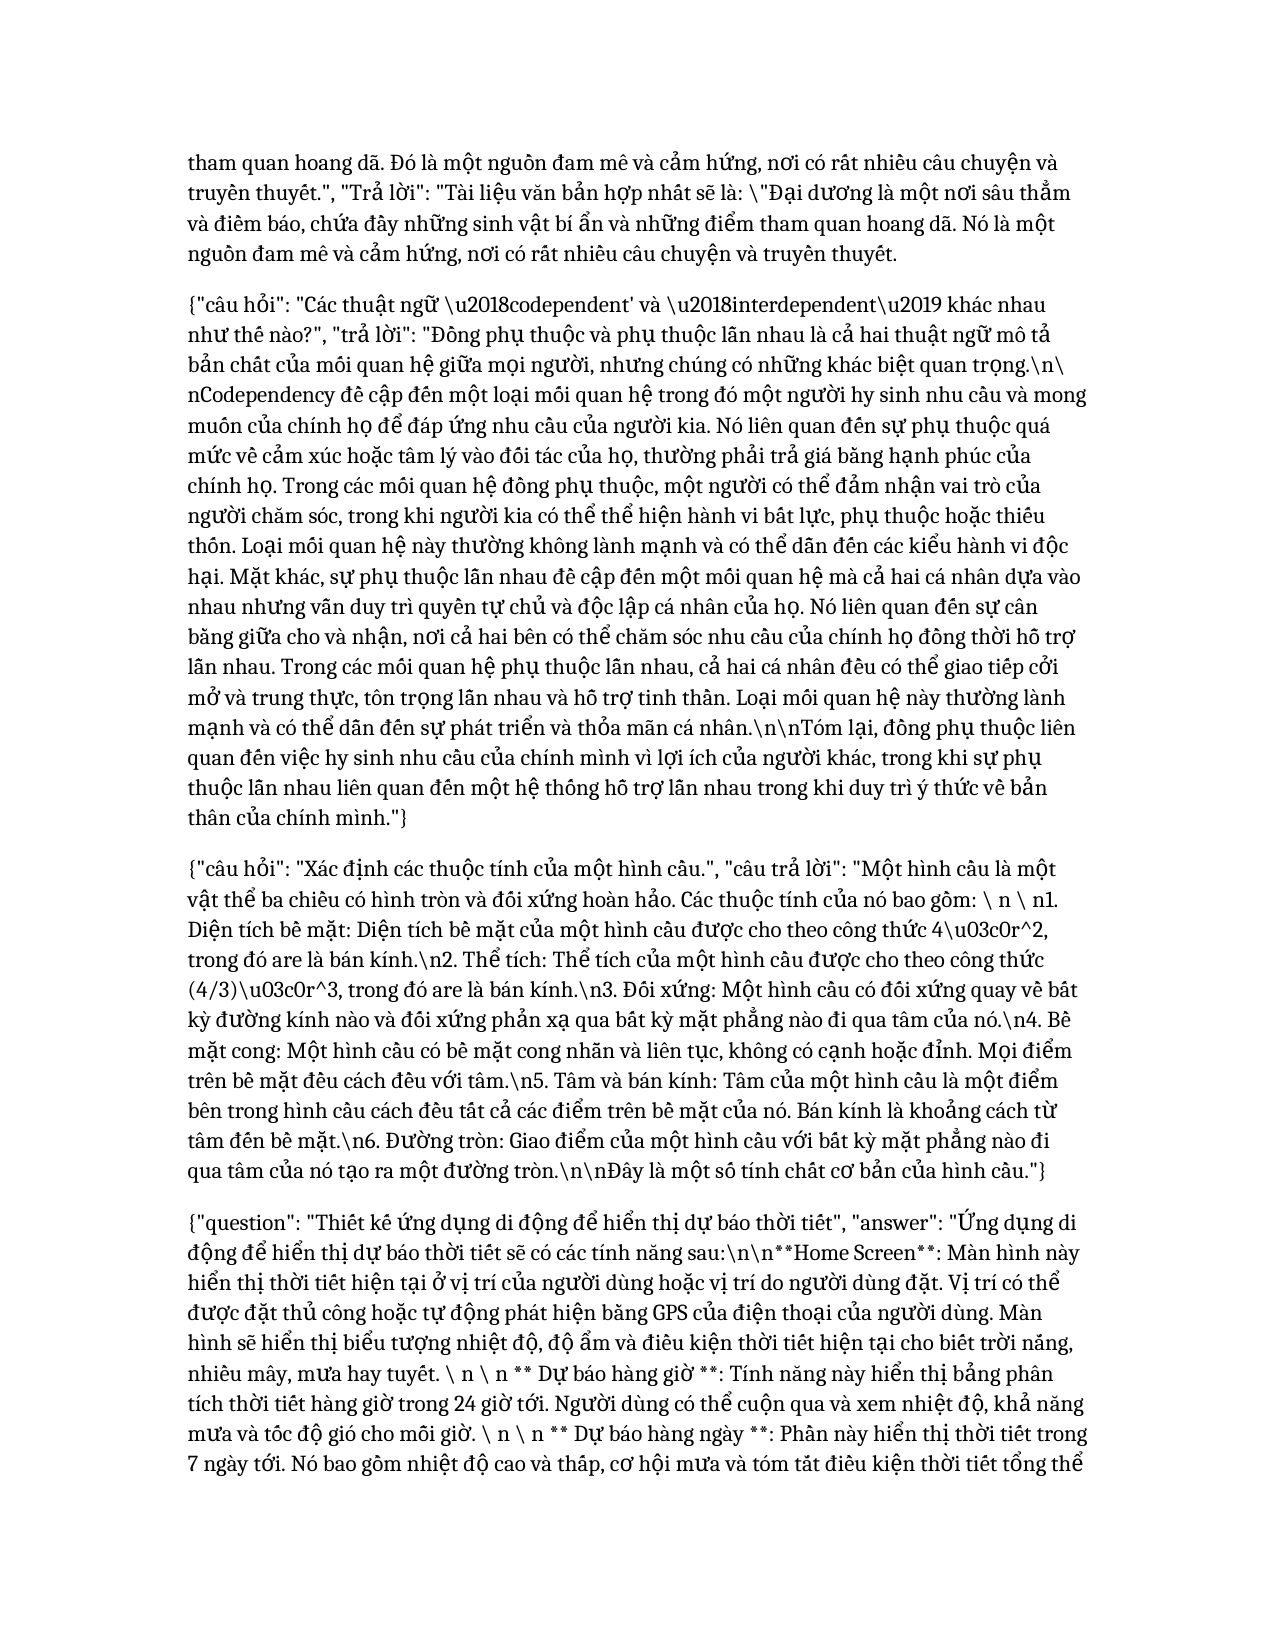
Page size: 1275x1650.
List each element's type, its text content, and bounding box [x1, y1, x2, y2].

text {"câu hỏi": "Xác định các thuộc tính của một hình cầu.", "câu trả lời": "Một hình cầu là một vật thể ba chiều có hình tròn và đối xứng hoàn hảo. Các thuộc tính của nó bao gồm: \ n \ n1. Diện tích bề mặt: Diện tích bề mặt của một hình cầu được cho theo công thức 4\u03c0r^2, trong đó are là bán kính.\n2. Thể tích: Thể tích của một hình cầu được cho theo công thức (4/3)\u03c0r^3, trong đó are là bán kính.\n3. Đối xứng: Một hình cầu có đối xứng quay về bất kỳ đường kính nào và đối xứng phản xạ qua bất kỳ mặt phẳng nào đi qua tâm của nó.\n4. Bề mặt cong: Một hình cầu có bề mặt cong nhẵn và liên tục, không có cạnh hoặc đỉnh. Mọi điểm trên bề mặt đều cách đều với tâm.\n5. Tâm và bán kính: Tâm của một hình cầu là một điểm bên trong hình cầu cách đều tất cả các điểm trên bề mặt của nó. Bán kính là khoảng cách từ tâm đến bề mặt.\n6. Đường tròn: Giao điểm của một hình cầu với bất kỳ mặt phẳng nào đi qua tâm của nó tạo ra một đường tròn.\n\nĐây là một số tính chất cơ bản của hình cầu."} [187, 856, 1087, 1185]
text {"câu hỏi": "Các thuật ngữ \u2018codependent' và \u2018interdependent\u2019 khác nhau như thế nào?", "trả lời": "Đồng phụ thuộc và phụ thuộc lẫn nhau là cả hai thuật ngữ mô tả bản chất của mối quan hệ giữa mọi người, nhưng chúng có những khác biệt quan trọng.\n\nCodependency đề cập đến một loại mối quan hệ trong đó một người hy sinh nhu cầu và mong muốn của chính họ để đáp ứng nhu cầu của người kia. Nó liên quan đến sự phụ thuộc quá mức về cảm xúc hoặc tâm lý vào đối tác của họ, thường phải trả giá bằng hạnh phúc của chính họ. Trong các mối quan hệ đồng phụ thuộc, một người có thể đảm nhận vai trò của người chăm sóc, trong khi người kia có thể thể hiện hành vi bất lực, phụ thuộc hoặc thiếu thốn. Loại mối quan hệ này thường không lành mạnh và có thể dẫn đến các kiểu hành vi độc hại. Mặt khác, sự phụ thuộc lẫn nhau đề cập đến một mối quan hệ mà cả hai cá nhân dựa vào nhau nhưng vẫn duy trì quyền tự chủ và độc lập cá nhân của họ. Nó liên quan đến sự cân bằng giữa cho và nhận, nơi cả hai bên có thể chăm sóc nhu cầu của chính họ đồng thời hỗ trợ lẫn nhau. Trong các mối quan hệ phụ thuộc lẫn nhau, cả hai cá nhân đều có thể giao tiếp cởi mở và trung thực, tôn trọng lẫn nhau và hỗ trợ tinh thần. Loại mối quan hệ này thường lành mạnh và có thể dẫn đến sự phát triển và thỏa mãn cá nhân.\n\nTóm lại, đồng phụ thuộc liên quan đến việc hy sinh nhu cầu của chính mình vì lợi ích của người khác, trong khi sự phụ thuộc lẫn nhau liên quan đến một hệ thống hỗ trợ lẫn nhau trong khi duy trì ý thức về bản thân của chính mình."} [187, 292, 1087, 832]
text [187, 1209, 1087, 1477]
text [187, 150, 1087, 267]
